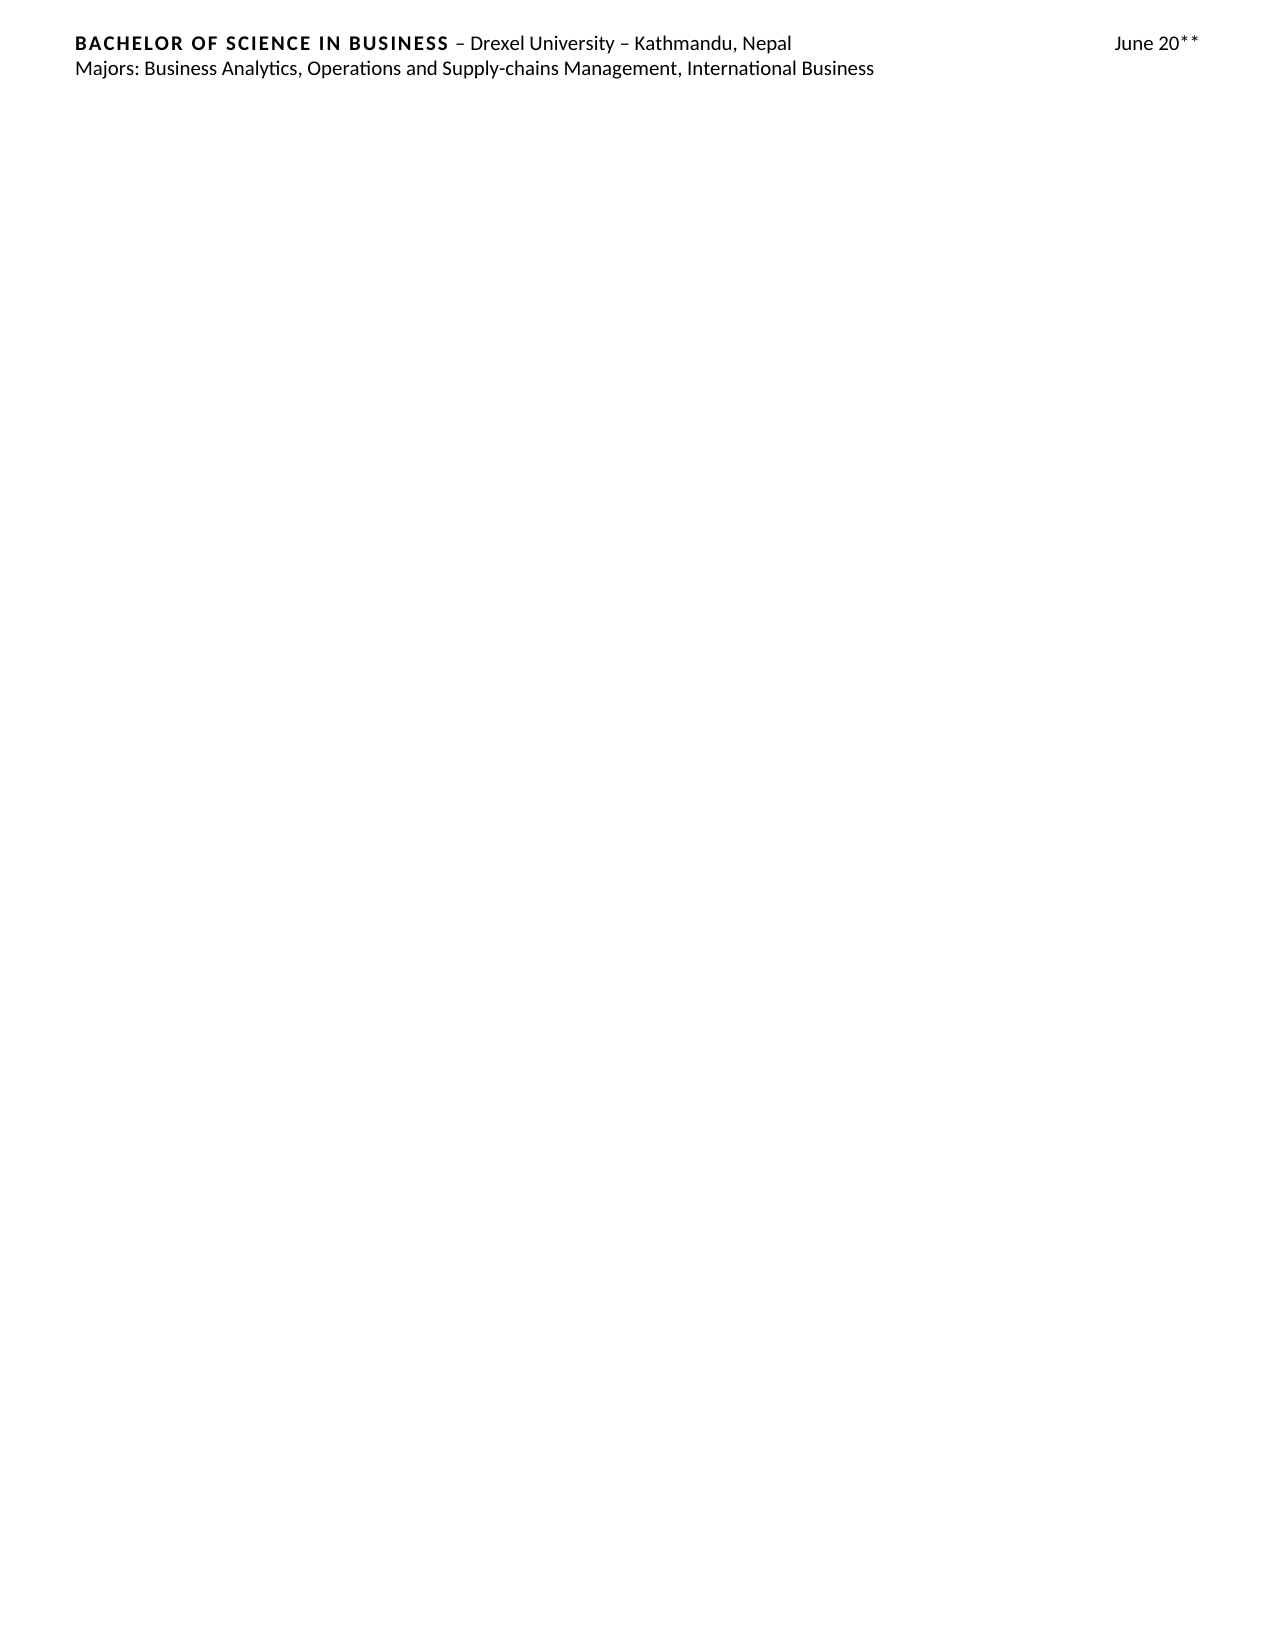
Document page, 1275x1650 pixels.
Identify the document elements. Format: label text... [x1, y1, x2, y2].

text Bachelor of Science in business – Drexel University – Kathmandu, Nepal June 20** [75, 30, 1200, 55]
text Majors: Business Analytics, Operations and Supply-chains Management, International Business [75, 55, 1200, 81]
